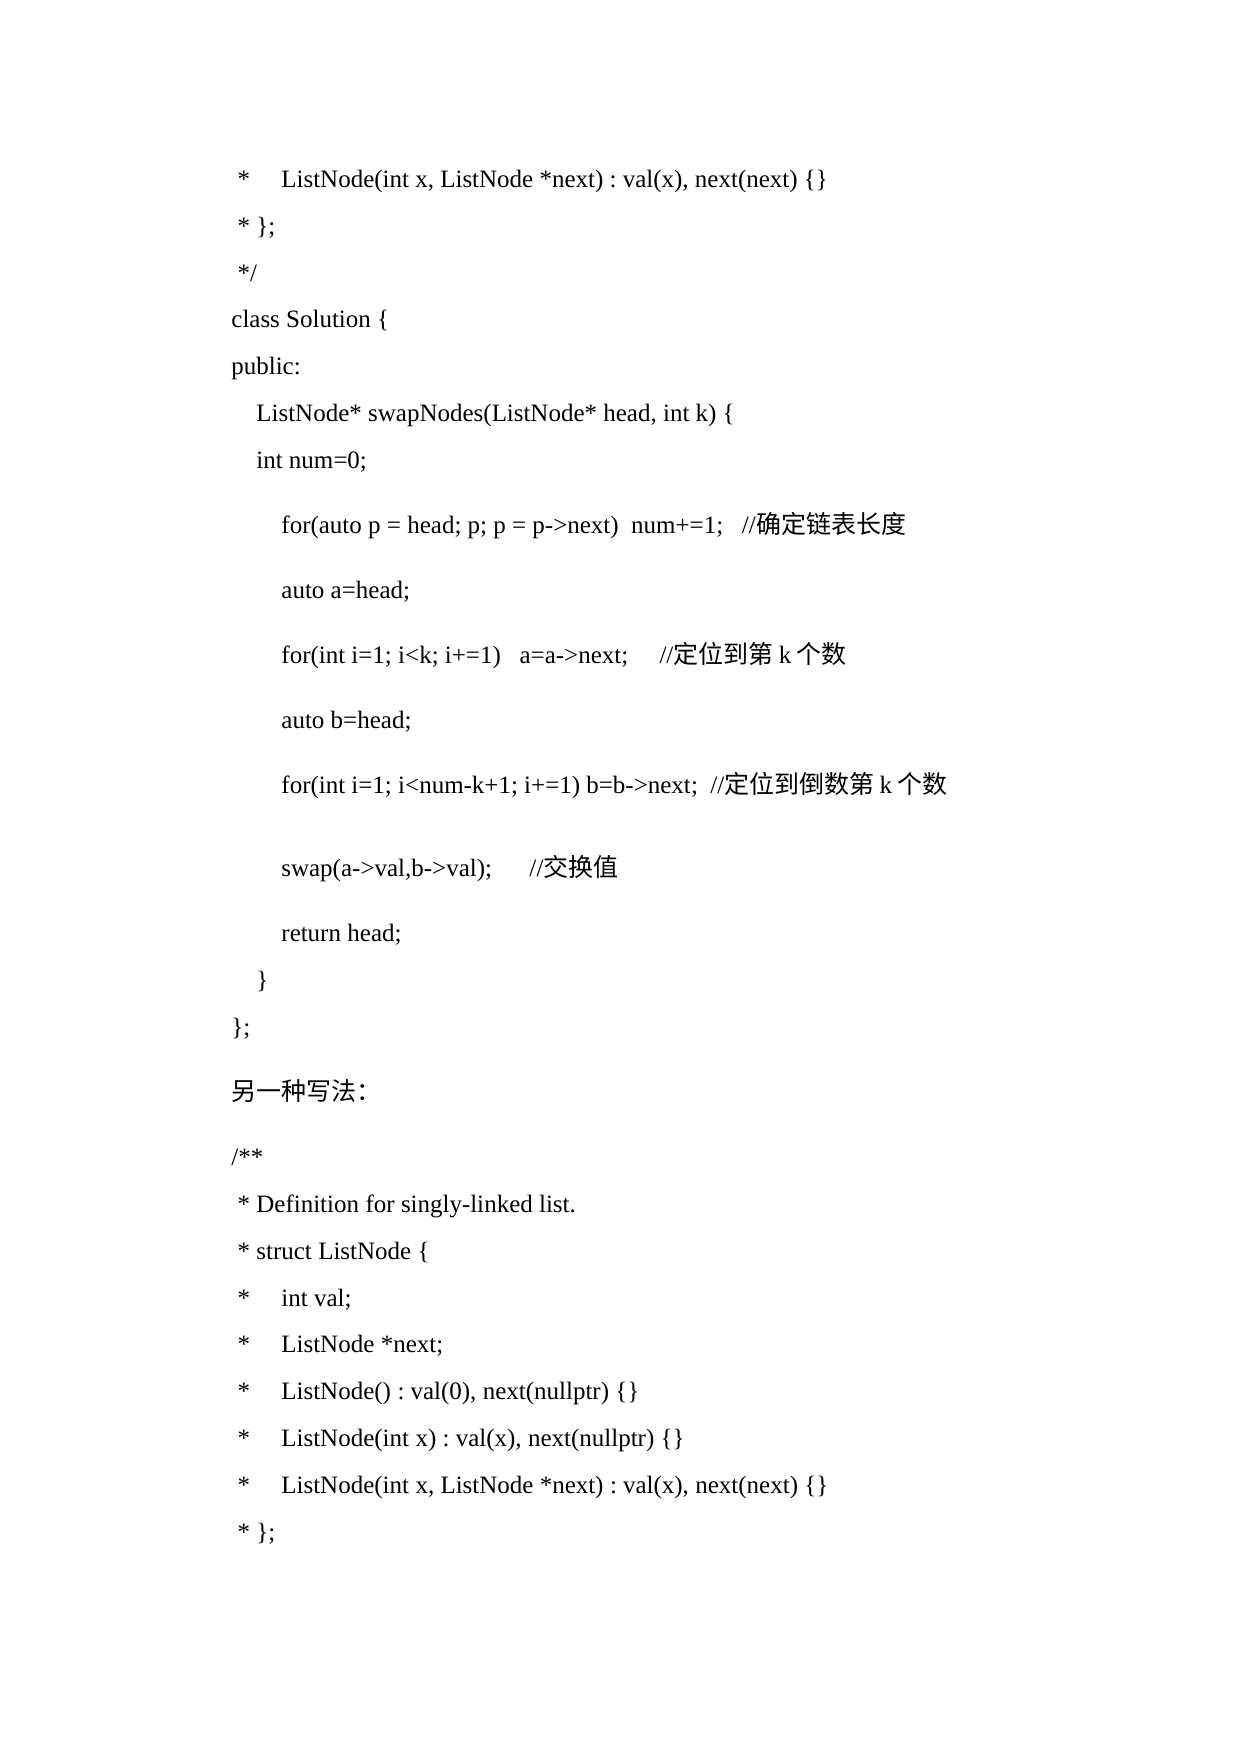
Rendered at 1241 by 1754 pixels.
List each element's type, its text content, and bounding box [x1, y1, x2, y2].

text * int val; [187, 1281, 1053, 1313]
text }; [187, 1010, 1053, 1043]
text return head; [187, 916, 1053, 949]
text * ListNode(int x, ListNode *next) : val(x), next(next) {} [187, 162, 1053, 194]
text public: [187, 349, 1053, 382]
text for(int i=1; i<num-k+1; i+=1) b=b->next; //定位到倒数第k个数 [187, 750, 1053, 815]
text ListNode* swapNodes(ListNode* head, int k) { [187, 396, 1053, 429]
text * ListNode *next; [187, 1328, 1053, 1360]
text auto a=head; [187, 573, 1053, 606]
text /** [187, 1140, 1053, 1173]
text * ListNode() : val(0), next(nullptr) {} [187, 1374, 1053, 1407]
text 另一种写法： [187, 1057, 1053, 1122]
text * ListNode(int x) : val(x), next(nullptr) {} [187, 1421, 1053, 1454]
text * struct ListNode { [187, 1234, 1053, 1266]
text int num=0; [187, 443, 1053, 476]
text * }; [187, 1515, 1053, 1548]
text } [187, 963, 1053, 996]
text * ListNode(int x, ListNode *next) : val(x), next(next) {} [187, 1468, 1053, 1501]
text for(int i=1; i<k; i+=1) a=a->next; //定位到第k个数 [187, 620, 1053, 685]
text * Definition for singly-linked list. [187, 1187, 1053, 1219]
text class Solution { [187, 303, 1053, 335]
text */ [187, 256, 1053, 288]
text for(auto p = head; p; p = p->next) num+=1; //确定链表长度 [187, 490, 1053, 555]
text auto b=head; [187, 703, 1053, 736]
text swap(a->val,b->val); //交换值 [187, 833, 1053, 898]
text * }; [187, 209, 1053, 241]
